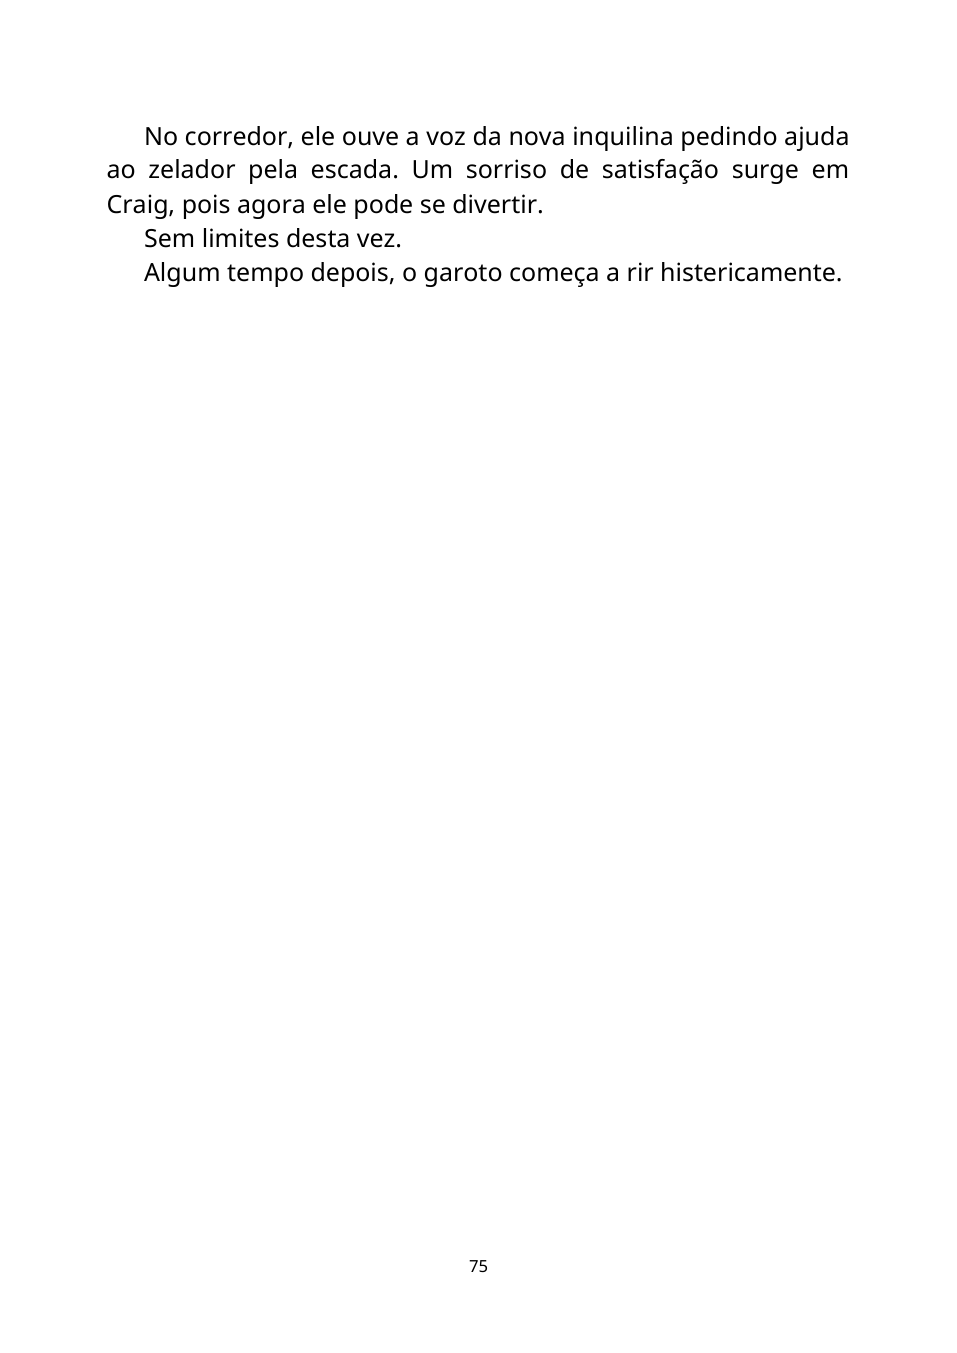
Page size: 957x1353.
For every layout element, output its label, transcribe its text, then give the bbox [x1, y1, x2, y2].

text Sem limites desta vez. [106, 220, 850, 254]
text Algum tempo depois, o garoto começa a rir histericamente. [106, 254, 850, 288]
text No corredor, ele ouve a voz da nova inquilina pedindo ajuda ao zelador pela escada. Um sorriso de satisfação surge em Craig, pois agora ele pode se divertir. [106, 118, 850, 220]
